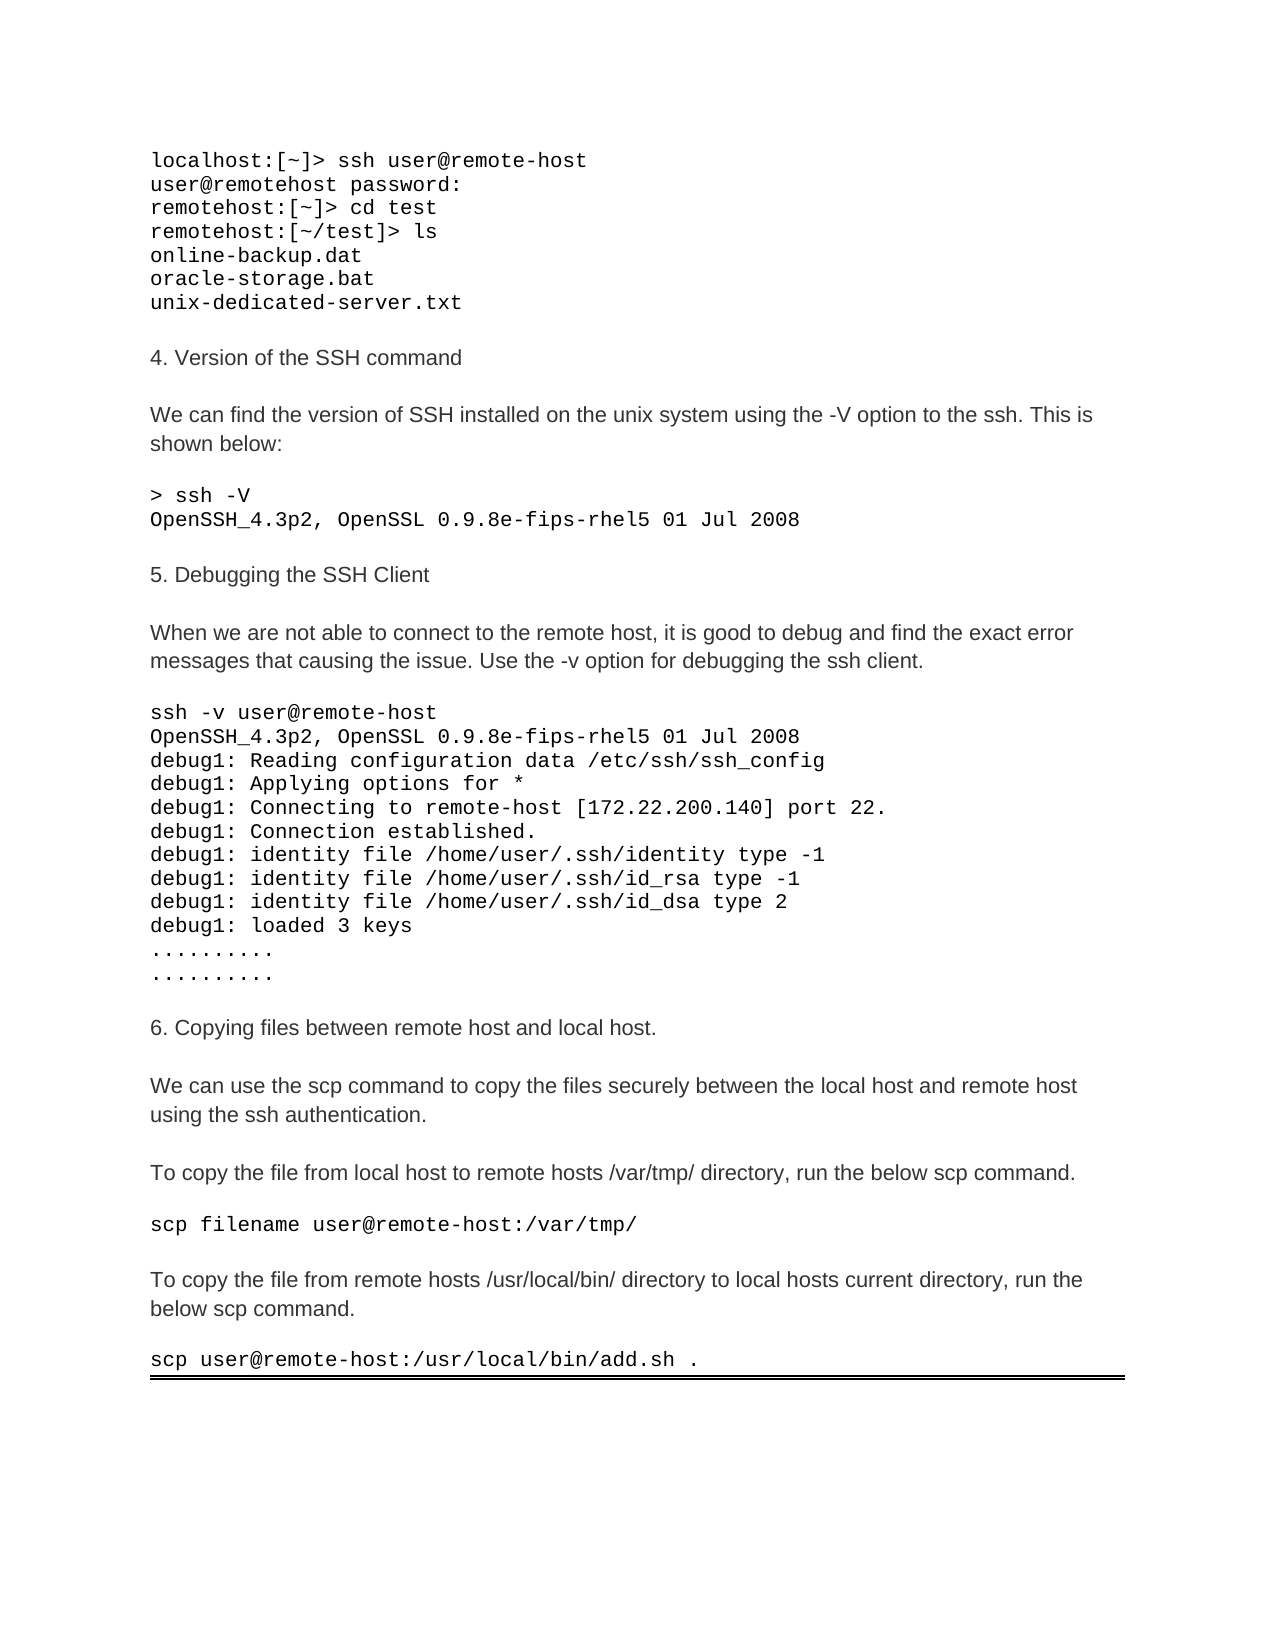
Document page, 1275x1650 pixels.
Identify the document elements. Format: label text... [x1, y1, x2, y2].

text scp user@remote-host:/usr/local/bin/add.sh . [150, 1349, 1125, 1375]
text .......... [150, 939, 1125, 962]
text online-backup.dat [150, 244, 1125, 268]
text debug1: Connecting to remote-host [172.22.200.140] port 22. [150, 797, 1125, 821]
text debug1: loaded 3 keys [150, 915, 1125, 939]
text debug1: Applying options for * [150, 773, 1125, 797]
text 5. Debugging the SSH Client When we are not able to connect to the remote host, it is good to debug and find the exact error messages that causing the issue. Use the -v option for debugging the ssh client. [150, 533, 1125, 674]
text To copy the file from remote hosts /usr/local/bin/ directory to local hosts current directory, run the below scp command. [150, 1237, 1125, 1321]
text debug1: Reading configuration data /etc/ssh/ssh_config [150, 750, 1125, 773]
text remotehost:[~/test]> ls [150, 221, 1125, 244]
text remotehost:[~]> cd test [150, 197, 1125, 221]
text debug1: identity file /home/user/.ssh/id_rsa type -1 [150, 868, 1125, 892]
text 4. Version of the SSH command We can find the version of SSH installed on the unix system using the -V option to the ssh. This is shown below: [150, 316, 1125, 457]
text 6. Copying files between remote host and local host. We can use the scp command to copy the files securely between the local host and remote host using the ssh authentication. To copy the file from local host to remote hosts /var/tmp/ directory, run the below scp command. [150, 986, 1125, 1185]
text OpenSSH_4.3p2, OpenSSL 0.9.8e-fips-rhel5 01 Jul 2008 [150, 726, 1125, 750]
text localhost:[~]> ssh user@remote-host [150, 150, 1125, 174]
text debug1: Connection established. [150, 821, 1125, 844]
text OpenSSH_4.3p2, OpenSSL 0.9.8e-fips-rhel5 01 Jul 2008 [150, 509, 1125, 533]
text > ssh -V [150, 485, 1125, 509]
text user@remotehost password: [150, 174, 1125, 197]
text oracle-storage.bat [150, 268, 1125, 292]
text scp filename user@remote-host:/var/tmp/ [150, 1214, 1125, 1237]
text debug1: identity file /home/user/.ssh/id_dsa type 2 [150, 892, 1125, 915]
text ssh -v user@remote-host [150, 702, 1125, 726]
text unix-dedicated-server.txt [150, 292, 1125, 316]
text debug1: identity file /home/user/.ssh/identity type -1 [150, 844, 1125, 868]
text .......... [150, 962, 1125, 986]
